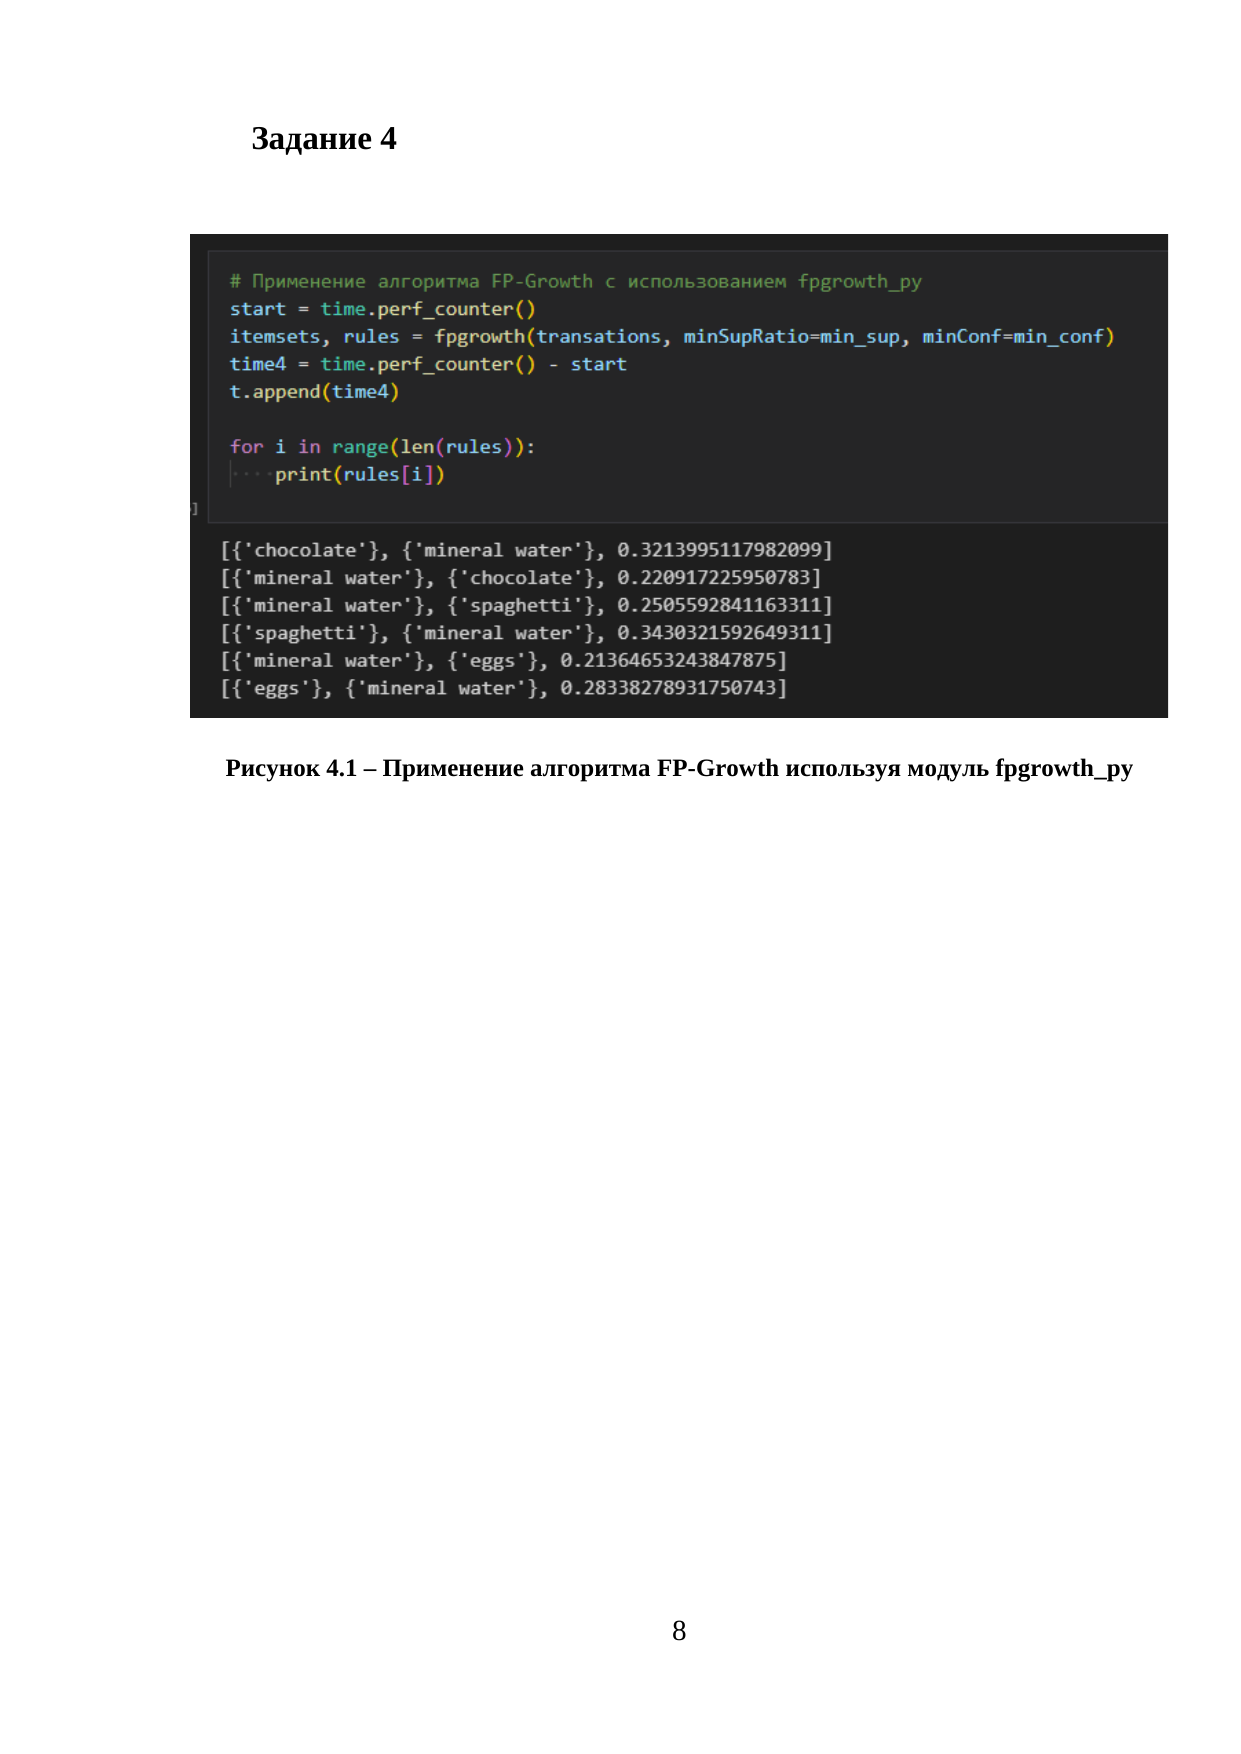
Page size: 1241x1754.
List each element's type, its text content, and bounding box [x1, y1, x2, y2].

text Задание 4 [251, 118, 1181, 156]
text Рисунок 4.1 – Применение алгоритма FP-Growth используя модуль fpgrowth_py [177, 753, 1181, 782]
picture [190, 234, 1169, 718]
